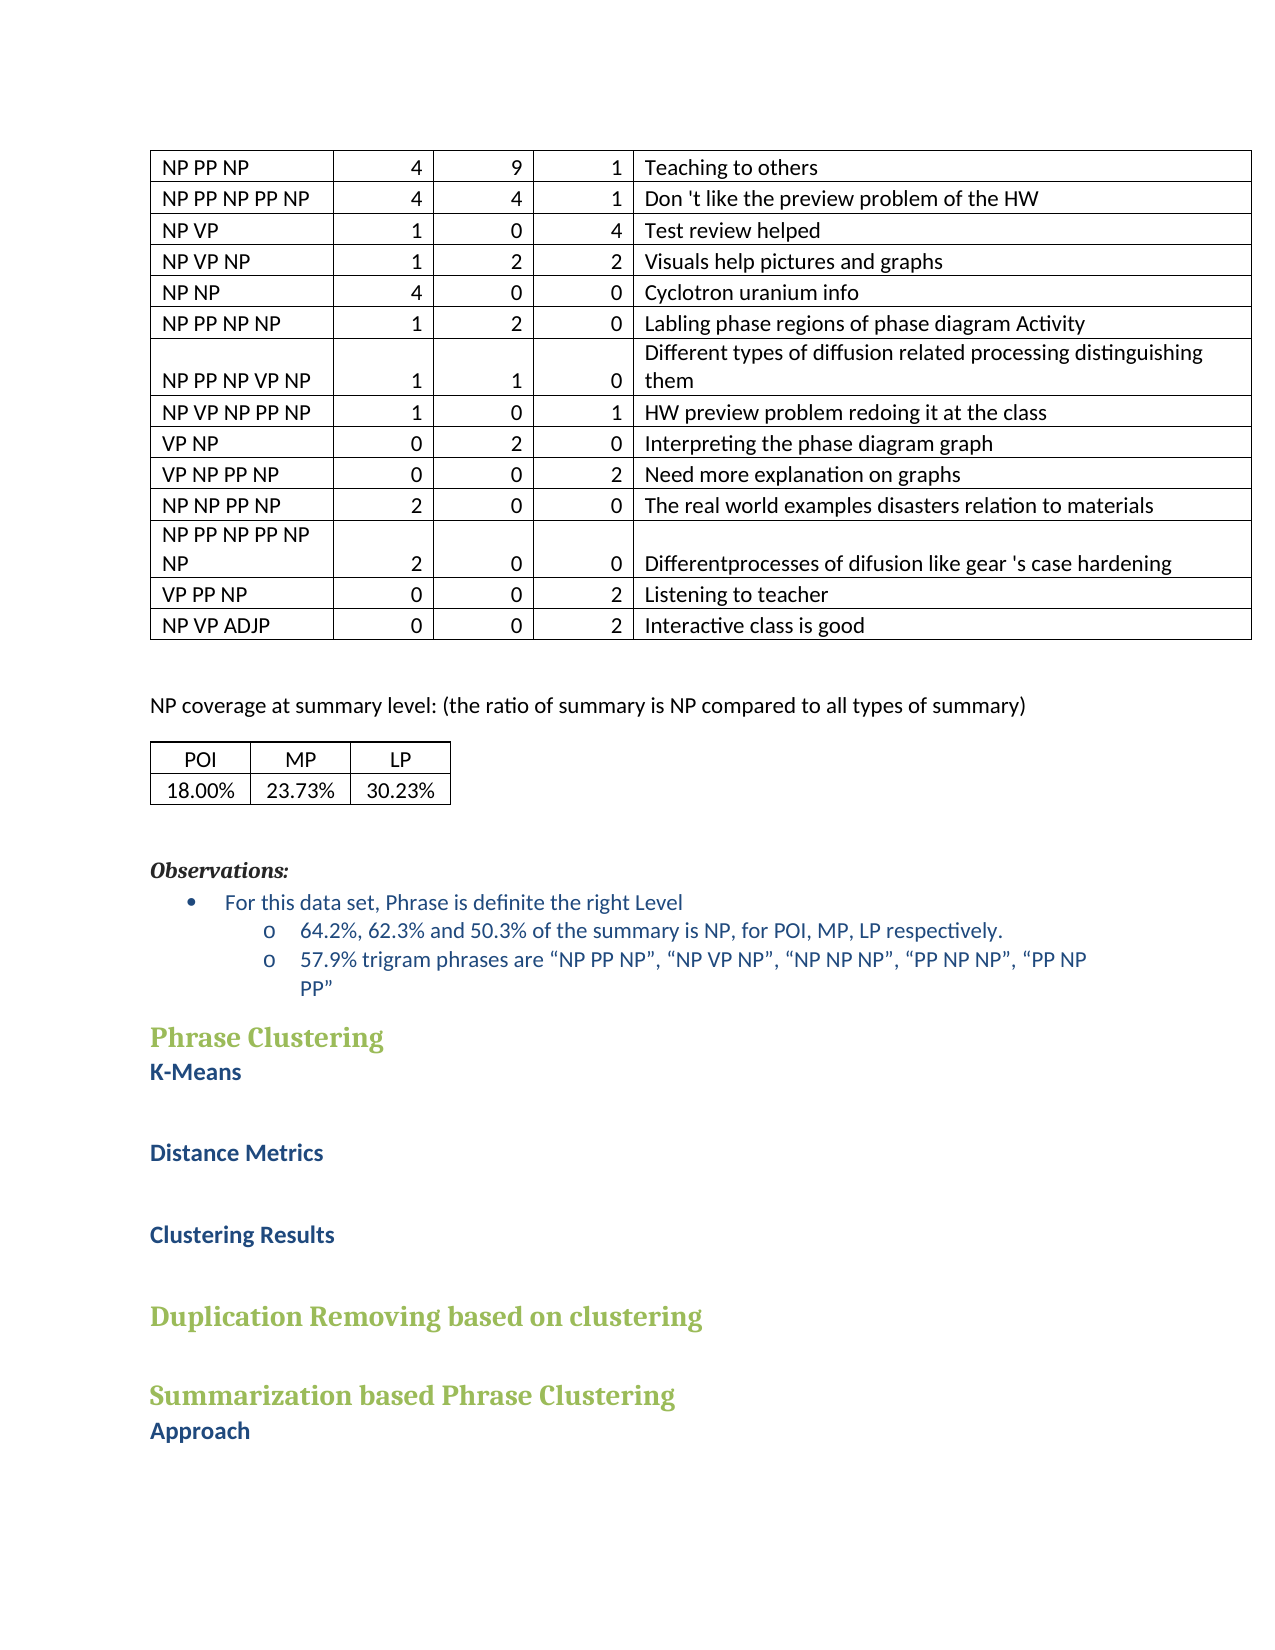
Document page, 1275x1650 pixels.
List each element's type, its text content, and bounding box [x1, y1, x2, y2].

table_cell 2 [434, 427, 533, 457]
table_cell Need more explanation on graphs [634, 458, 1251, 488]
table_cell NP PP NP NP [151, 307, 333, 337]
table_cell NP VP NP [151, 245, 333, 275]
table_cell Teaching to others [634, 151, 1251, 181]
table_cell NP PP NP VP NP [151, 339, 333, 394]
table_cell 1 [534, 151, 633, 181]
table_cell Visuals help pictures and graphs [634, 245, 1251, 275]
table_cell 1 [434, 339, 533, 394]
table_cell 2 [334, 521, 433, 577]
table_cell Different types of diffusion related processing distinguishing them [634, 339, 1251, 394]
table_cell 4 [434, 182, 533, 212]
table_header MP [251, 743, 350, 773]
table_cell 0 [534, 427, 633, 457]
table_cell 2 [434, 307, 533, 337]
table_cell 1 [534, 182, 633, 212]
table_cell 30.23% [351, 774, 450, 804]
table_cell VP NP PP NP [151, 458, 333, 488]
table_cell NP VP NP PP NP [151, 396, 333, 426]
table_cell 2 [534, 609, 633, 639]
table_cell NP NP PP NP [151, 489, 333, 519]
list 57.9% trigram phrases are “NP PP NP”, “NP VP NP”, “NP NP NP”, “PP NP NP”, “PP NP PP” [262, 945, 1125, 1002]
table_cell 0 [334, 427, 433, 457]
table_cell 2 [534, 578, 633, 608]
table_cell NP PP NP PP NP NP [151, 521, 333, 577]
list For this data set, Phrase is definite the right Level [187, 888, 1125, 916]
table_cell 4 [334, 276, 433, 306]
subtitle Approach [150, 1415, 1125, 1446]
table_cell NP VP ADJP [151, 609, 333, 639]
table_cell 23.73% [251, 774, 350, 804]
table_cell 2 [534, 458, 633, 488]
table_cell Test review helped [634, 214, 1251, 244]
table_cell 0 [534, 339, 633, 394]
table_cell Labling phase regions of phase diagram Activity [634, 307, 1251, 337]
text NP coverage at summary level: (the ratio of summary is NP compared to all types of summary) [150, 691, 1125, 719]
table_cell 1 [334, 396, 433, 426]
table_cell Listening to teacher [634, 578, 1251, 608]
table_cell 0 [534, 276, 633, 306]
subtitle Observations: [150, 858, 1125, 884]
table_cell 0 [334, 609, 433, 639]
table_cell 0 [434, 521, 533, 577]
table_cell 0 [434, 489, 533, 519]
table_cell NP PP NP PP NP [151, 182, 333, 212]
table_cell 0 [434, 458, 533, 488]
table_header LP [351, 743, 450, 773]
table_cell 4 [534, 214, 633, 244]
table_cell NP NP [151, 276, 333, 306]
table_cell 1 [334, 307, 433, 337]
subtitle Phrase Clustering [150, 1021, 1125, 1054]
table_cell 1 [334, 214, 433, 244]
subtitle Duplication Removing based on clustering [150, 1300, 1125, 1367]
table_cell VP PP NP [151, 578, 333, 608]
table_cell 0 [434, 609, 533, 639]
table_cell 2 [334, 489, 433, 519]
table_cell 0 [334, 458, 433, 488]
table_cell NP VP [151, 214, 333, 244]
subtitle K-Means [150, 1056, 1125, 1087]
list 64.2%, 62.3% and 50.3% of the summary is NP, for POI, MP, LP respectively. [262, 916, 1125, 945]
table_cell VP NP [151, 427, 333, 457]
table_cell NP PP NP [151, 151, 333, 181]
table_cell 4 [334, 151, 433, 181]
table_cell 0 [534, 489, 633, 519]
table_cell 0 [434, 578, 533, 608]
table_cell 1 [334, 339, 433, 394]
subtitle Clustering Results [150, 1219, 1125, 1249]
table_cell 1 [334, 245, 433, 275]
table_cell 18.00% [151, 774, 250, 804]
table_header POI [151, 743, 250, 773]
table_cell 4 [334, 182, 433, 212]
table_cell 9 [434, 151, 533, 181]
subtitle Summarization based Phrase Clustering [150, 1379, 1125, 1413]
table_cell Differentprocesses of difusion like gear 's case hardening [634, 521, 1251, 577]
table_cell Interpreting the phase diagram graph [634, 427, 1251, 457]
table_cell 0 [534, 307, 633, 337]
table_cell The real world examples disasters relation to materials [634, 489, 1251, 519]
table_cell 2 [434, 245, 533, 275]
table_cell 0 [534, 521, 633, 577]
table_cell 1 [534, 396, 633, 426]
table_cell Interactive class is good [634, 609, 1251, 639]
table_cell 0 [334, 578, 433, 608]
table_cell Cyclotron uranium info [634, 276, 1251, 306]
table_cell 0 [434, 276, 533, 306]
table_cell HW preview problem redoing it at the class [634, 396, 1251, 426]
table_cell Don 't like the preview problem of the HW [634, 182, 1251, 212]
subtitle Distance Metrics [150, 1138, 1125, 1168]
table_cell 2 [534, 245, 633, 275]
table_cell 0 [434, 214, 533, 244]
table_cell 0 [434, 396, 533, 426]
